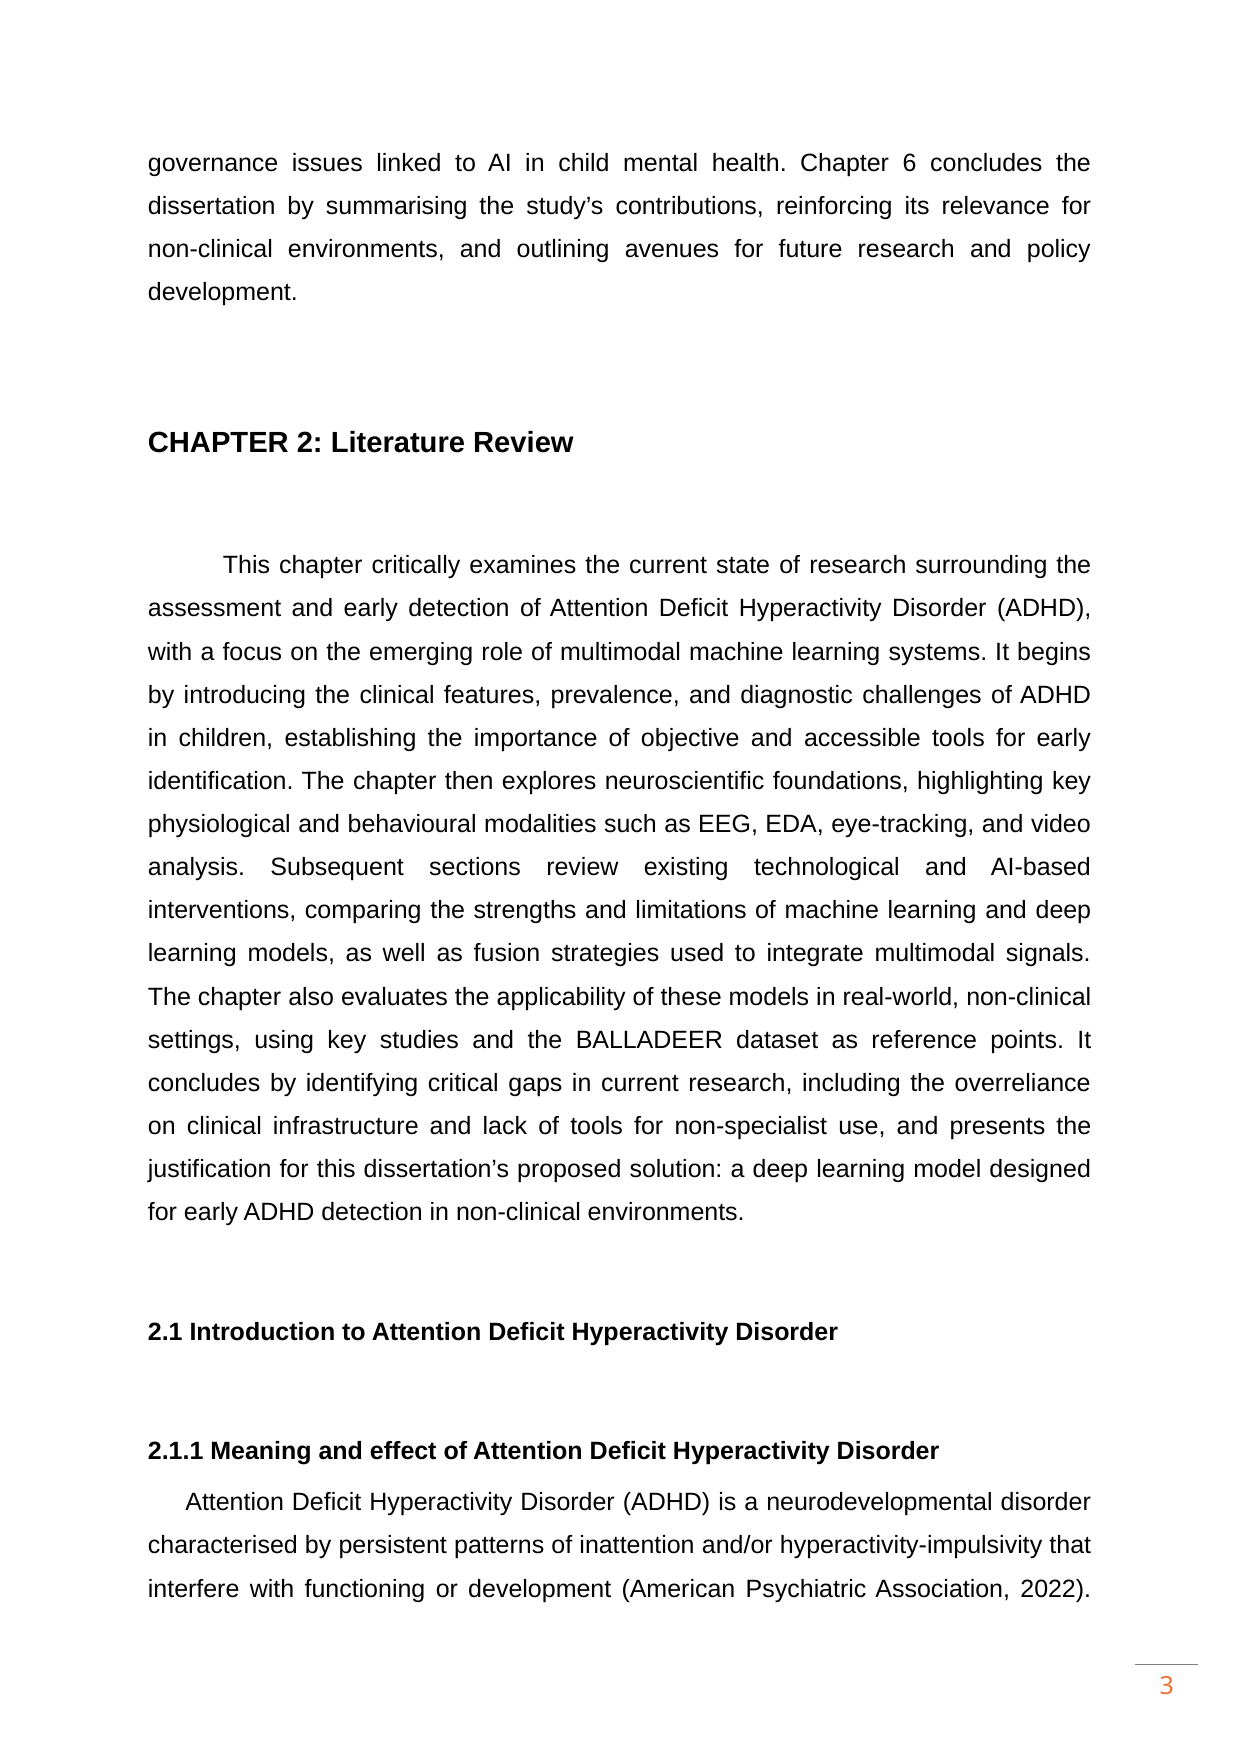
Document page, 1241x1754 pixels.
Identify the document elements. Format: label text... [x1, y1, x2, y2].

subtitle 2.1 Introduction to Attention Deficit Hyperactivity Disorder [148, 1317, 1092, 1346]
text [148, 1487, 1092, 1602]
text This chapter critically examines the current state of research surrounding the assessment and early detection of Attention Deficit Hyperactivity Disorder (ADHD), with a focus on the emerging role of multimodal machine learning systems. It begins by introducing the clinical features, prevalence, and diagnostic challenges of ADHD in children, establishing the importance of objective and accessible tools for early identification. The chapter then explores neuroscientific foundations, highlighting key physiological and behavioural modalities such as EEG, EDA, eye-tracking, and video analysis. Subsequent sections review existing technological and AI-based interventions, comparing the strengths and limitations of machine learning and deep learning models, as well as fusion strategies used to integrate multimodal signals. The chapter also evaluates the applicability of these models in real-world, non-clinical settings, using key studies and the BALLADEER dataset as reference points. It concludes by identifying critical gaps in current research, including the overreliance on clinical infrastructure and lack of tools for non-specialist use, and presents the justification for this dissertation’s proposed solution: a deep learning model designed for early ADHD detection in non-clinical environments. [148, 550, 1092, 1226]
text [148, 148, 1092, 306]
subtitle 2.1.1 Meaning and effect of Attention Deficit Hyperactivity Disorder [148, 1436, 1092, 1465]
subtitle CHAPTER 2: Literature Review [148, 425, 1092, 458]
